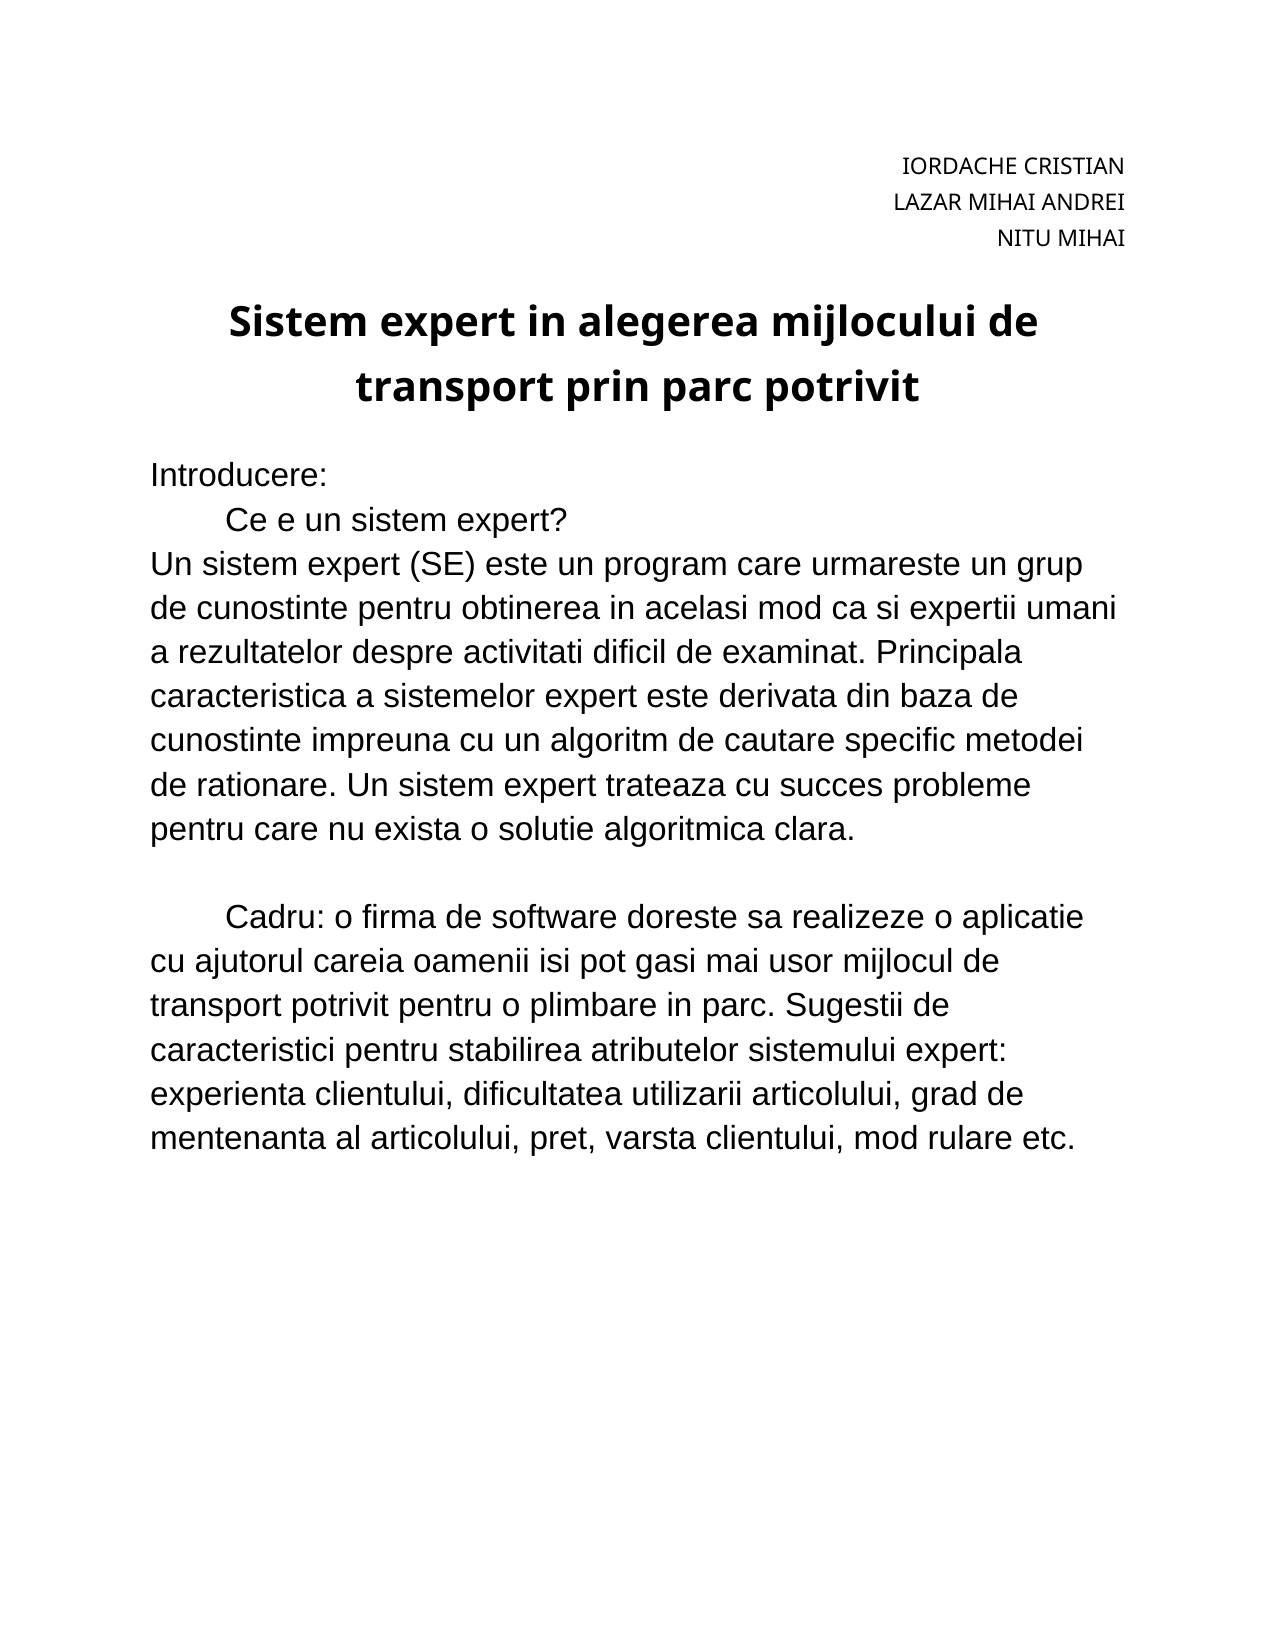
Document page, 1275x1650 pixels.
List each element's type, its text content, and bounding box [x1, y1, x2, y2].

text Introducere: [150, 455, 1125, 494]
text Ce e un sistem expert? [150, 499, 1125, 538]
text Cadru: o firma de software doreste sa realizeze o aplicatie cu ajutorul careia oamenii isi pot gasi mai usor mijlocul de transport potrivit pentru o plimbare in parc. Sugestii de caracteristici pentru stabilirea atributelor sistemului expert: experienta clientului, dificultatea utilizarii articolului, grad de mentenanta al articolului, pret, varsta clientului, mod rulare etc. [150, 897, 1125, 1156]
text Sistem expert in alegerea mijlocului de transport prin parc potrivit [142, 292, 1125, 414]
text LAZAR MIHAI ANDREI [142, 186, 1125, 217]
text Un sistem expert (SE) este un program care urmareste un grup de cunostinte pentru obtinerea in acelasi mod ca si expertii umani a rezultatelor despre activitati dificil de examinat. Principala caracteristica a sistemelor expert este derivata din baza de cunostinte impreuna cu un algoritm de cautare specific metodei de rationare. Un sistem expert trateaza cu succes probleme pentru care nu exista o solutie algoritmica clara. [150, 544, 1125, 847]
text IORDACHE CRISTIAN [142, 150, 1125, 181]
text NITU MIHAI [142, 222, 1125, 253]
